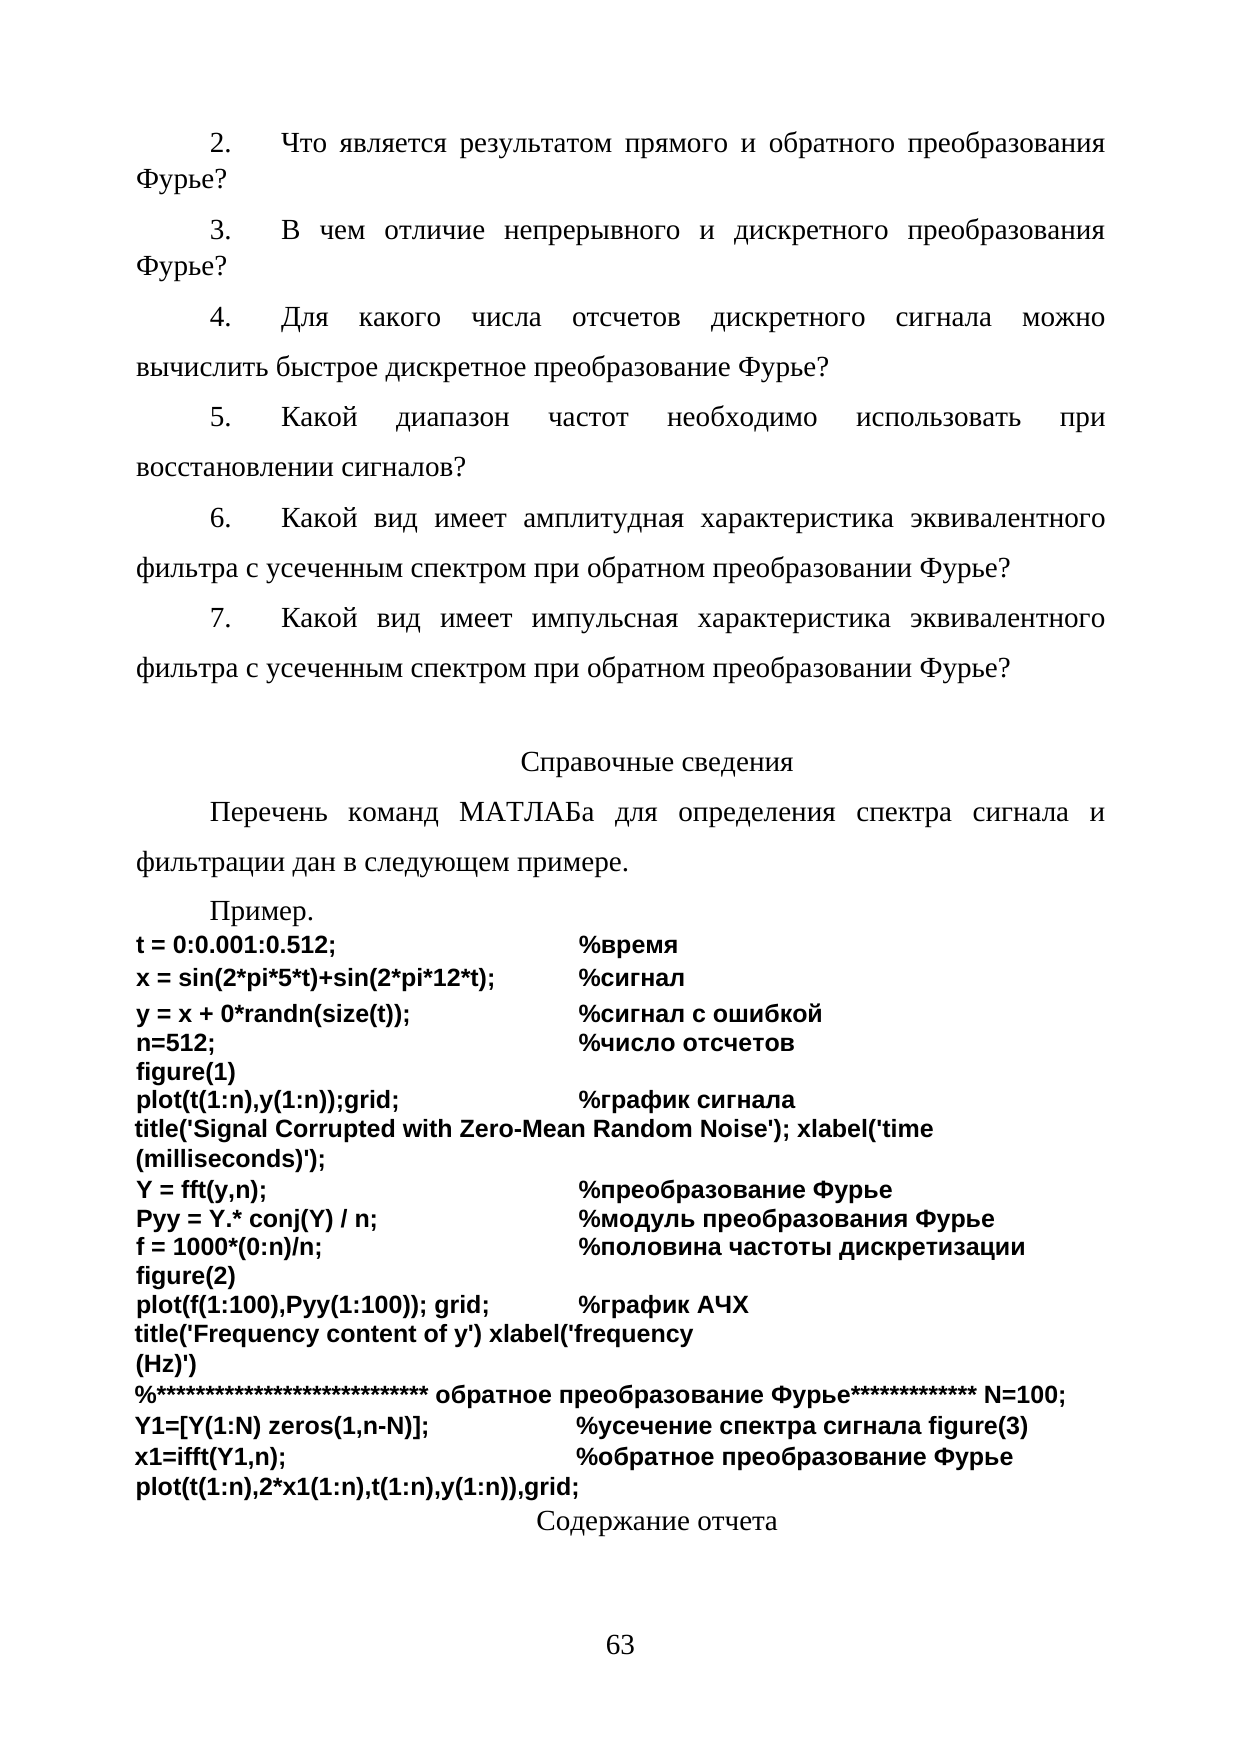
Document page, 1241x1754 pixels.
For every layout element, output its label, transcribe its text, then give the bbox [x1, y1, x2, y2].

text title('Frequency content of y') xlabel('frequency (Hz)') [134, 1319, 696, 1377]
text Y1=[Y(1:N) zeros(1,n-N)]; %усечение спектра сигнала figure(3) [134, 1411, 1031, 1439]
text x1=ifft(Y1,n); %обратное преобразование Фурье plot(t(1:n),2*x1(1:n),t(1:n),y(1:n)),grid; [134, 1442, 1119, 1500]
table_header %время [578, 930, 830, 963]
list Какой вид имеет импульсная характеристика эквивалентного фильтра с усеченным спектром при обратном преобразовании Фурье? [136, 601, 1106, 684]
text Пример. [209, 893, 1106, 927]
table_cell Pyy = Y.* conj(Y) / n; [136, 1204, 578, 1232]
text %**************************** обратное преобразование Фурье************* N=100; [134, 1379, 1069, 1408]
table_cell y = x + 0*randn(size(t)); [136, 999, 578, 1028]
table_cell %сигнал [578, 963, 830, 999]
table_cell plot(f(1:100),Pyy(1:100)); grid; [136, 1290, 578, 1319]
table_cell %половина частоты дискретизации [578, 1233, 1033, 1290]
text Справочные сведения [195, 744, 1119, 777]
table_cell %график сигнала [578, 1085, 830, 1114]
table_cell %график АЧХ [578, 1290, 1033, 1319]
list Что является результатом прямого и обратного преобразования Фурье? [136, 125, 1106, 194]
table_cell n=512; figure(1) [136, 1028, 578, 1085]
table_header %преобразование Фурье [578, 1175, 1033, 1204]
list В чем отличие непрерывного и дискретного преобразования Фурье? [136, 212, 1106, 282]
table_header t = 0:0.001:0.512; [136, 930, 578, 963]
table_cell f = 1000*(0:n)/n; figure(2) [136, 1233, 578, 1290]
table_cell x = sin(2*pi*5*t)+sin(2*pi*12*t); [136, 963, 578, 999]
table_cell %модуль преобразования Фурье [578, 1204, 1033, 1232]
text Перечень команд МАТЛАБа для определения спектра сигнала и фильтрации дан в следующем примере. [136, 794, 1106, 877]
table_cell %число отсчетов [578, 1028, 830, 1085]
list Для какого числа отсчетов дискретного сигнала можно вычислить быстрое дискретное преобразование Фурье? [136, 299, 1106, 382]
list Какой диапазон частот необходимо использовать при восстановлении сигналов? [136, 399, 1106, 483]
list Какой вид имеет амплитудная характеристика эквивалентного фильтра с усеченным спектром при обратном преобразовании Фурье? [136, 500, 1106, 583]
table_cell %сигнал с ошибкой [578, 999, 830, 1028]
text title('Signal Corrupted with Zero-Mean Random Noise'); xlabel('time (milliseconds)'); [134, 1114, 936, 1173]
table_header Y = fft(y,n); [136, 1175, 578, 1204]
text Содержание отчета [195, 1503, 1119, 1536]
table_cell plot(t(1:n),y(1:n));grid; [136, 1085, 578, 1114]
